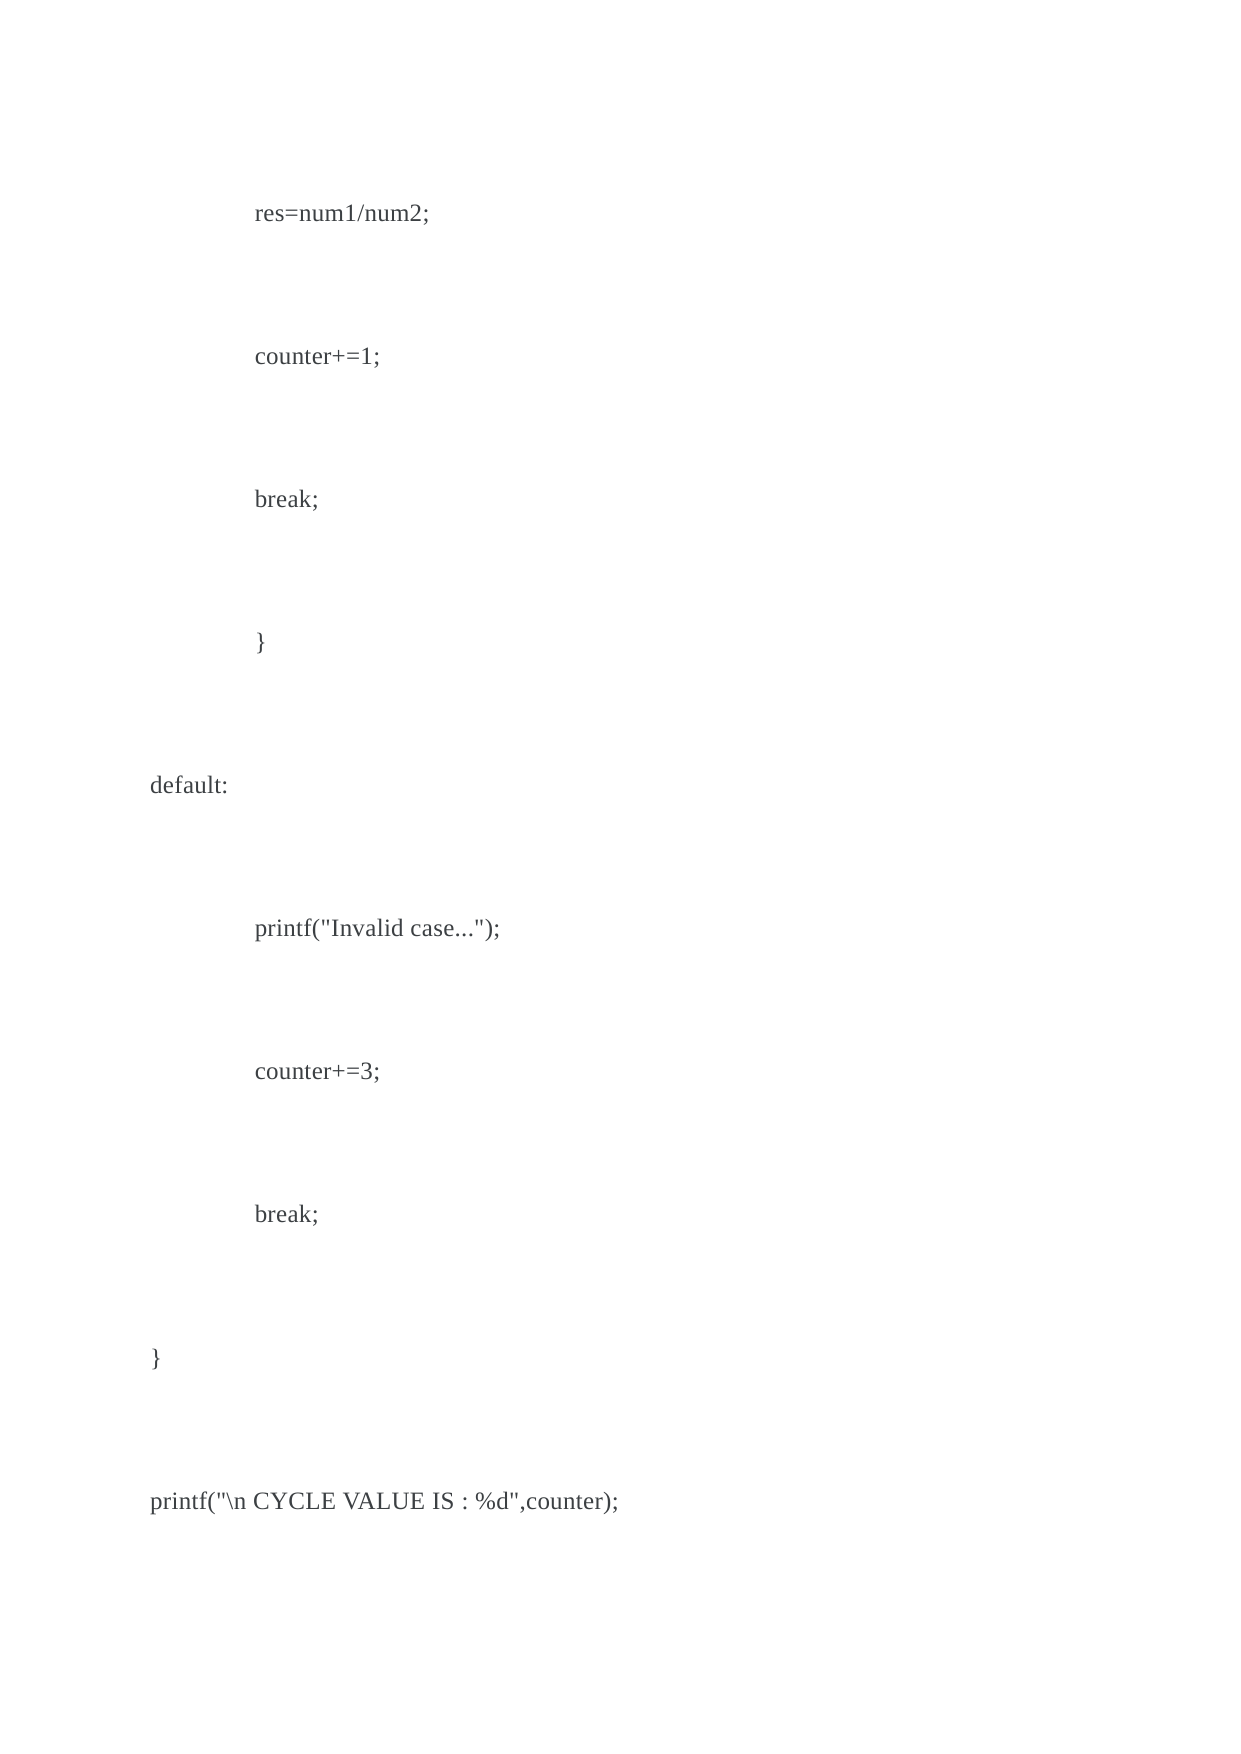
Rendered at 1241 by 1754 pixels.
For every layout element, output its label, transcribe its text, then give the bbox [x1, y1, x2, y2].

text break; [150, 484, 1090, 513]
text printf("\n CYCLE VALUE IS : %d",counter); [150, 1486, 1090, 1514]
text break; [150, 1199, 1090, 1228]
text default: [150, 770, 1090, 799]
text } [150, 1343, 1090, 1371]
text } [150, 627, 1090, 656]
text res=num1/num2; [150, 198, 1090, 226]
text counter+=3; [150, 1056, 1090, 1085]
text printf("Invalid case..."); [150, 913, 1090, 942]
text counter+=1; [150, 341, 1090, 369]
